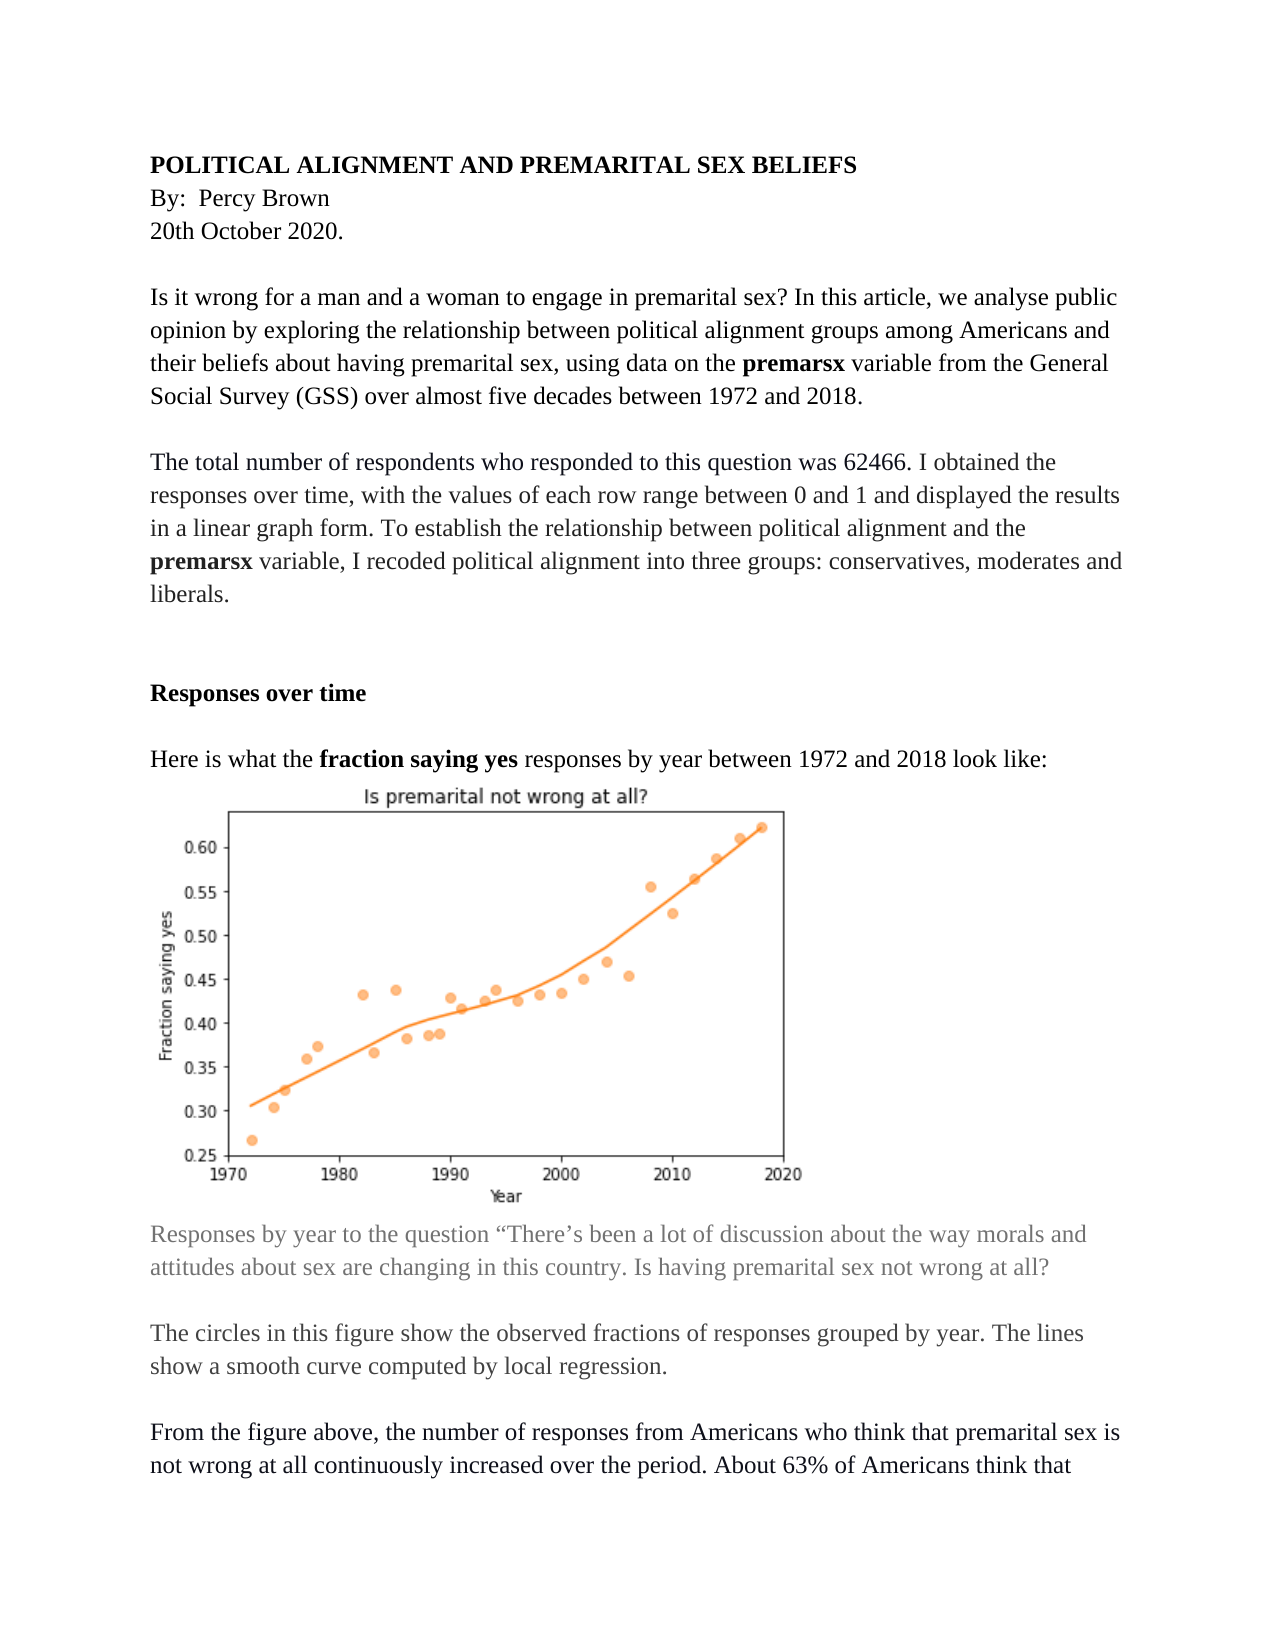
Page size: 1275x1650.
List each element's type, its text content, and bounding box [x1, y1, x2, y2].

text Is it wrong for a man and a woman to engage in premarital sex? In this article, we analyse public opinion by exploring the relationship between political alignment groups among Americans and their beliefs about having premarital sex, using data on the premarsx variable from the General Social Survey (GSS) over almost five decades between 1972 and 2018. [150, 282, 1125, 410]
text Responses over time [150, 678, 1125, 707]
text Responses by year to the question “There’s been a lot of discussion about the way morals and attitudes about sex are changing in this country. Is having premarital sex not wrong at all? [150, 1219, 1125, 1281]
text Here is what the fraction saying yes responses by year between 1972 and 2018 look like: [150, 744, 1125, 773]
picture [150, 777, 813, 1215]
text 20th October 2020. [150, 216, 1125, 245]
text By: Percy Brown [150, 183, 1125, 212]
text POLITICAL ALIGNMENT AND PREMARITAL SEX BELIEFS [150, 150, 1125, 179]
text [150, 1417, 1125, 1479]
text The circles in this figure show the observed fractions of responses grouped by year. The lines show a smooth curve computed by local regression. [150, 1318, 1125, 1379]
text The total number of respondents who responded to this question was 62466. I obtained the responses over time, with the values of each row range between 0 and 1 and displayed the results in a linear graph form. To establish the relationship between political alignment and the premarsx variable, I recoded political alignment into three groups: conservatives, moderates and liberals. [150, 447, 1125, 608]
